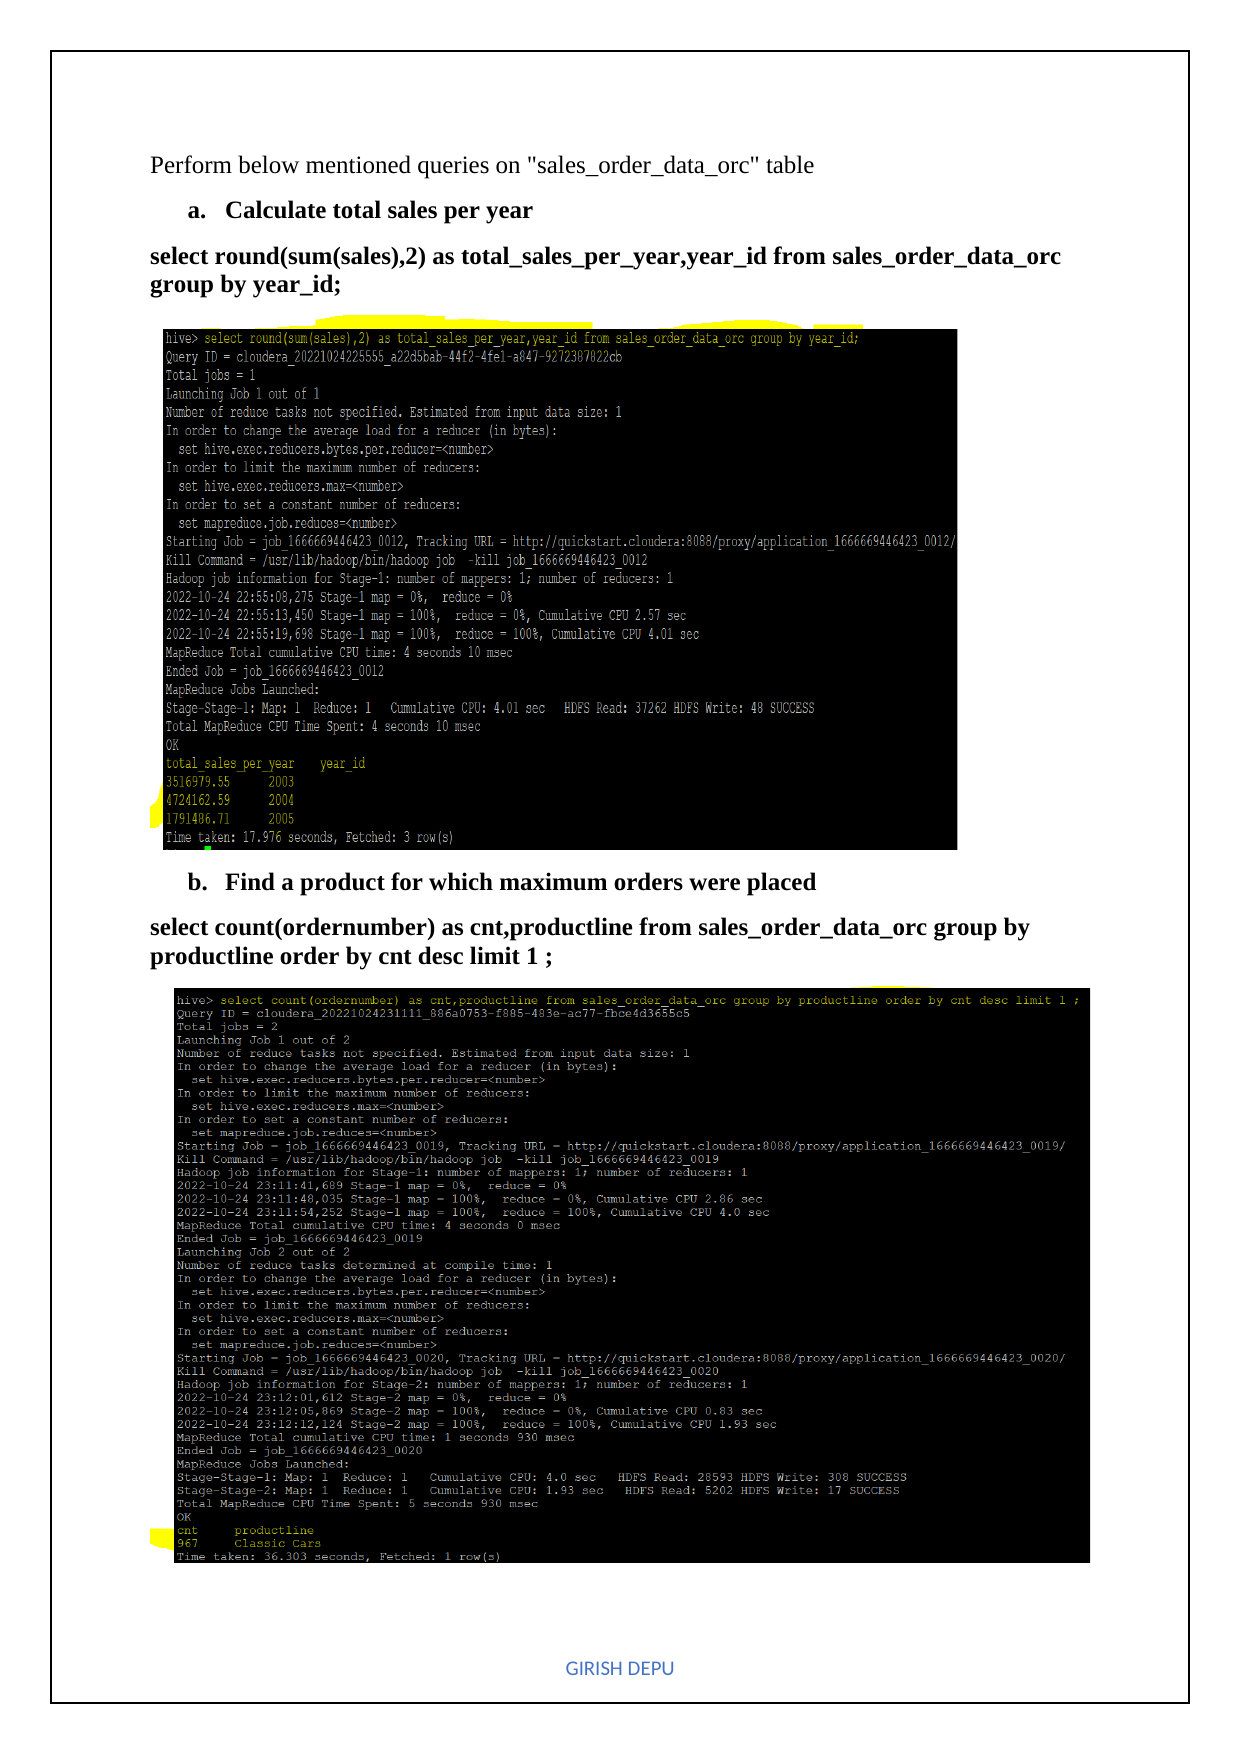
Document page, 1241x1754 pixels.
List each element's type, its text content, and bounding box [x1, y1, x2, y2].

list Calculate total sales per year [187, 195, 1090, 224]
list Find a product for which maximum orders were placed [187, 867, 1090, 895]
text select count(ordernumber) as cnt,productline from sales_order_data_orc group by productline order by cnt desc limit 1 ; [150, 912, 1090, 969]
picture [150, 986, 1091, 1563]
text select round(sum(sales),2) as total_sales_per_year,year_id from sales_order_data_orc group by year_id; [150, 241, 1090, 298]
picture [150, 315, 958, 850]
text Perform below mentioned queries on "sales_order_data_orc" table [150, 150, 1090, 179]
